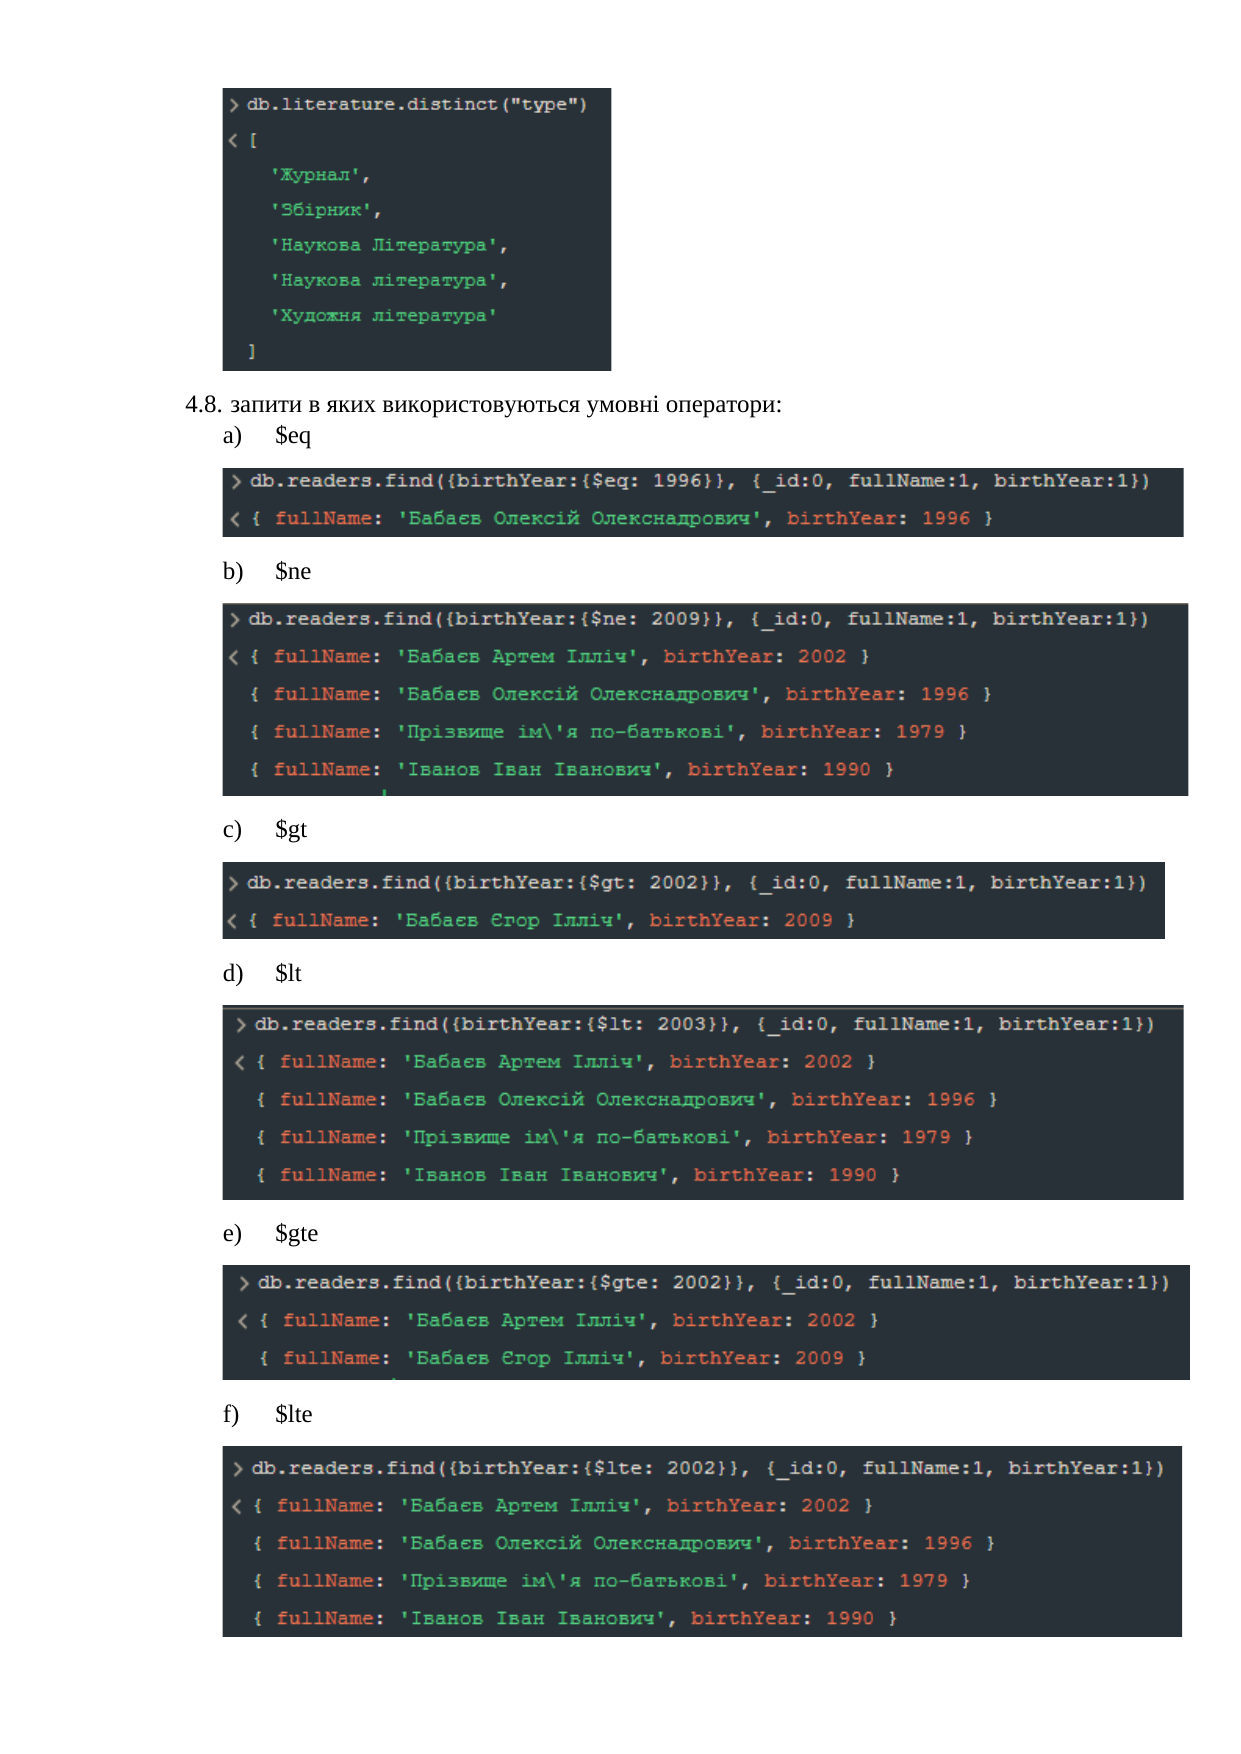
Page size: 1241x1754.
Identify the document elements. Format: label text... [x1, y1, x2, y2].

picture [222, 88, 612, 371]
picture [222, 862, 1165, 939]
picture [222, 603, 1189, 796]
list $lte [223, 1399, 1152, 1427]
list $eq [223, 421, 1152, 449]
list запити в яких використовуються умовні оператори: [185, 389, 1152, 418]
list $gt [223, 814, 1152, 843]
list $lt [223, 958, 1152, 986]
picture [222, 1005, 1184, 1200]
picture [222, 1265, 1190, 1380]
list $ne [223, 556, 1152, 584]
list $gte [223, 1218, 1152, 1247]
picture [222, 468, 1184, 537]
picture [222, 1446, 1183, 1637]
